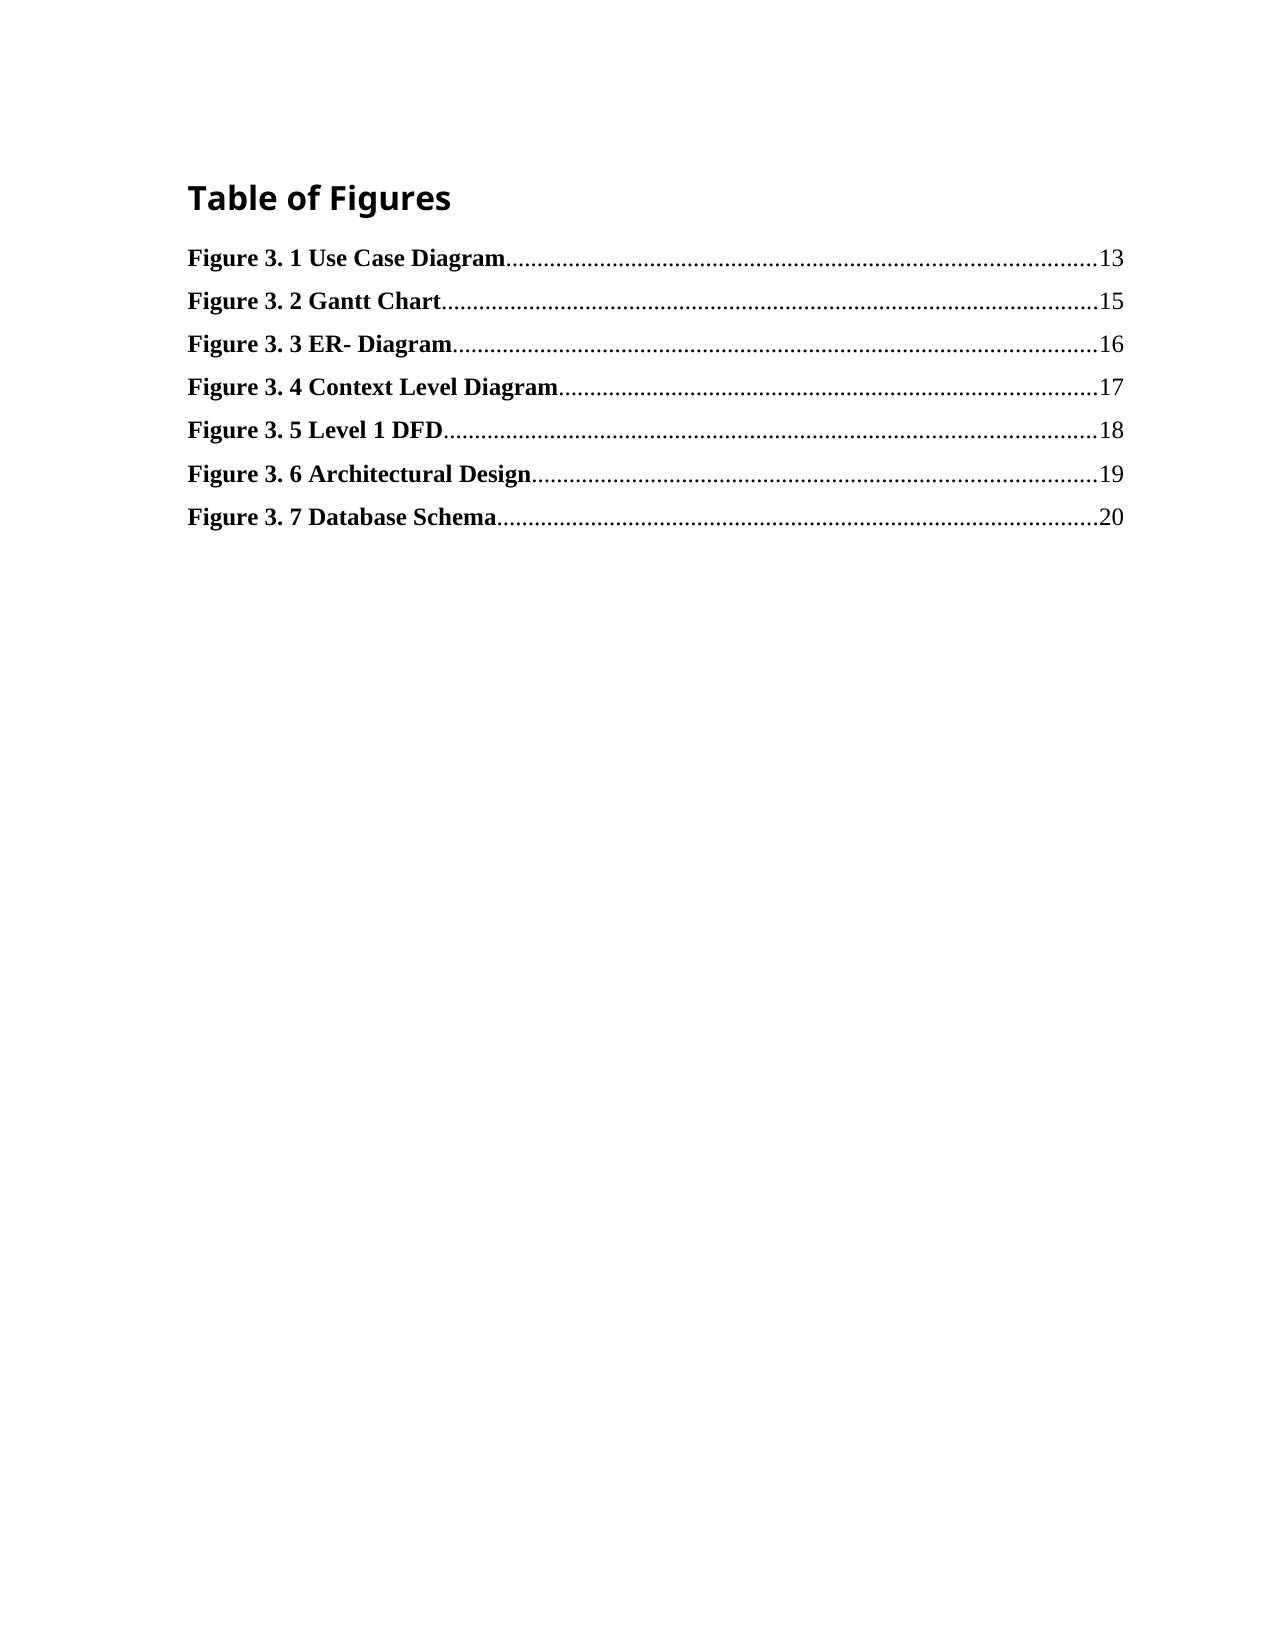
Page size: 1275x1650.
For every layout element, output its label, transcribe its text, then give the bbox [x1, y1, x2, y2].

subtitle Table of Figures [187, 175, 1125, 220]
text Figure 3. 1 Use Case Diagram 13 [187, 243, 1125, 272]
text Figure 3. 5 Level 1 DFD 18 [187, 416, 1125, 444]
text Figure 3. 6 Architectural Design 19 [187, 459, 1125, 487]
text Figure 3. 3 ER- Diagram 16 [187, 329, 1125, 358]
text Figure 3. 2 Gantt Chart 15 [187, 286, 1125, 315]
text Figure 3. 7 Database Schema 20 [187, 502, 1125, 531]
text Figure 3. 4 Context Level Diagram 17 [187, 372, 1125, 401]
